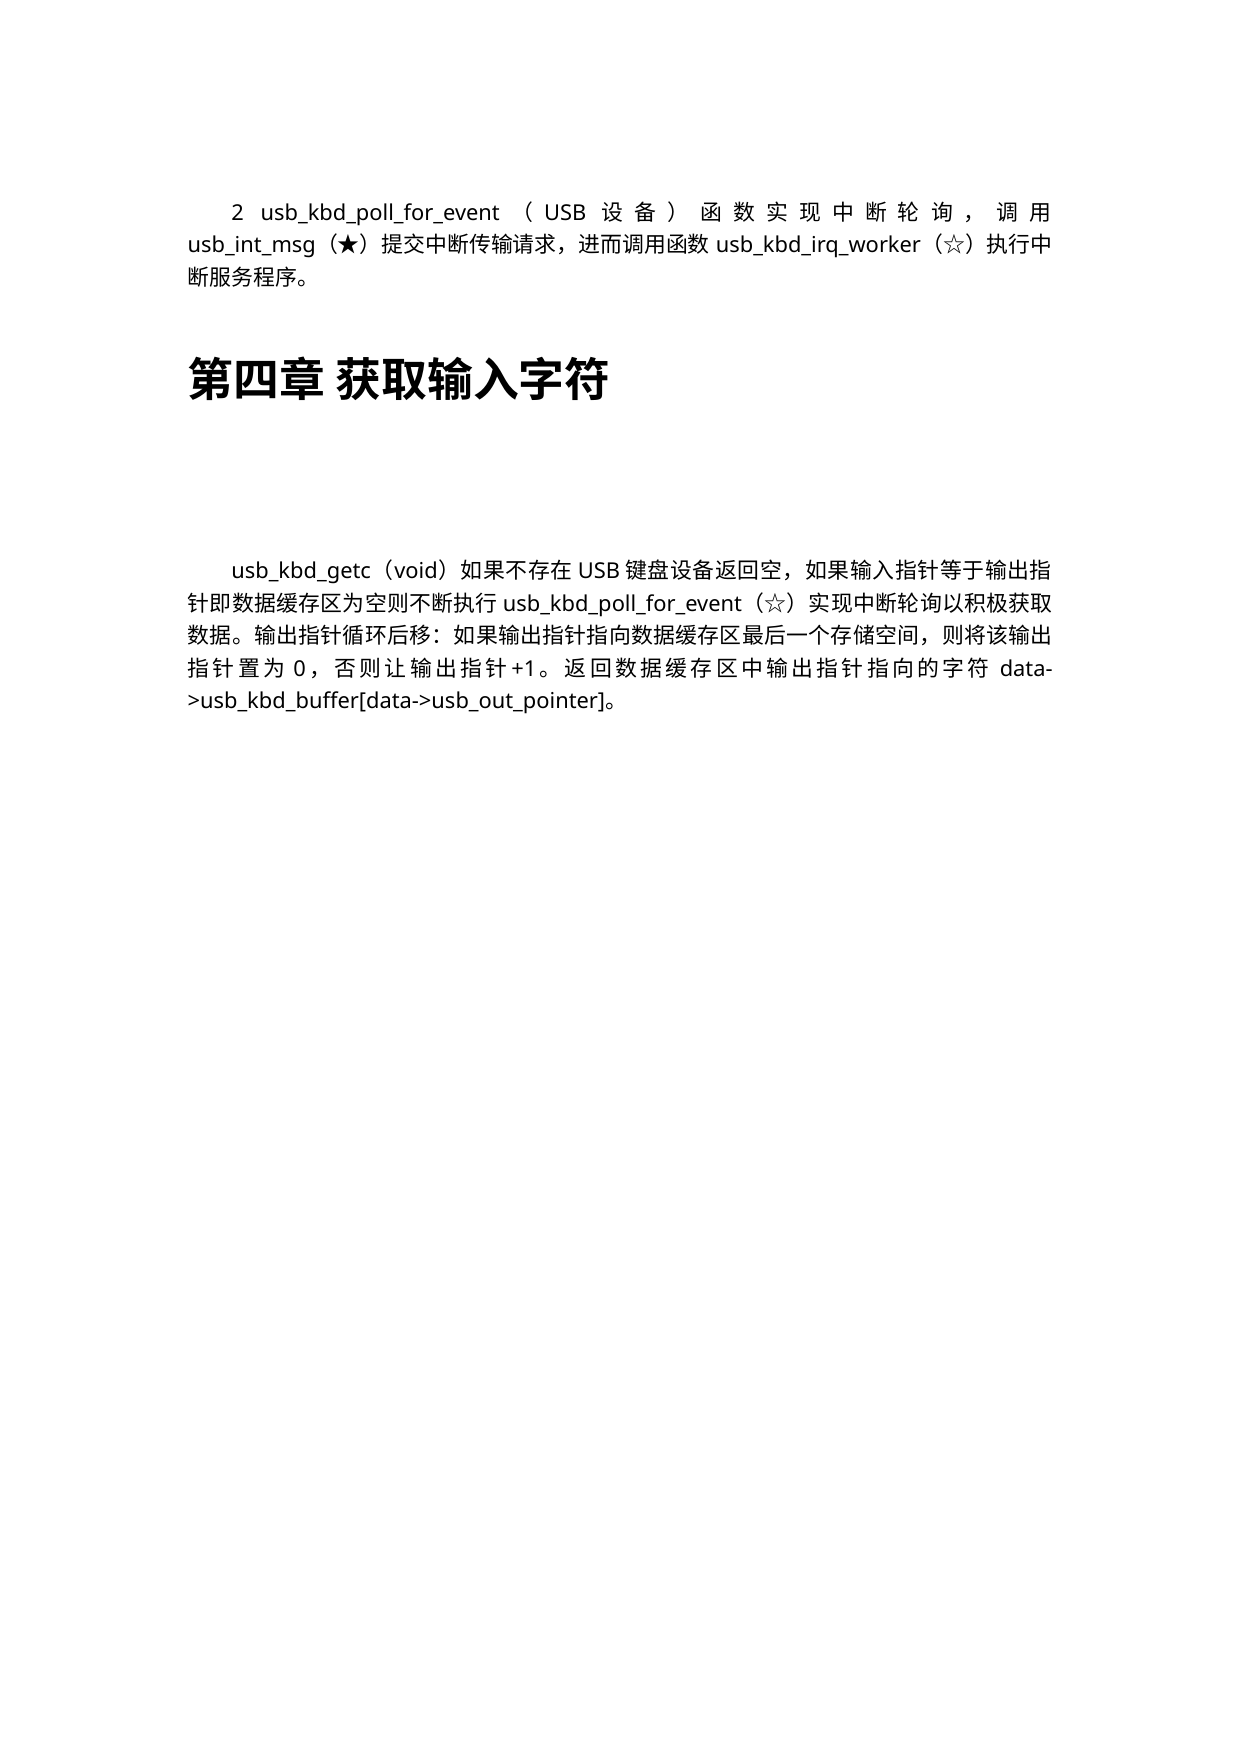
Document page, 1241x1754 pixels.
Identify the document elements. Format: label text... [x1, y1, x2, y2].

text usb_kbd_getc（void）如果不存在USB键盘设备返回空，如果输入指针等于输出指针即数据缓存区为空则不断执行usb_kbd_poll_for_event（☆）实现中断轮询以积极获取数据。输出指针循环后移：如果输出指针指向数据缓存区最后一个存储空间，则将该输出指针置为0，否则让输出指针+1。返回数据缓存区中输出指针指向的字符data->usb_kbd_buffer[data->usb_out_pointer]。 [187, 553, 1053, 715]
text 2 usb_kbd_poll_for_event（USB设备）函数实现中断轮询，调用usb_int_msg（★）提交中断传输请求，进而调用函数usb_kbd_irq_worker（☆）执行中断服务程序。 [187, 194, 1053, 292]
subtitle 第四章 获取输入字符 [187, 327, 1053, 425]
